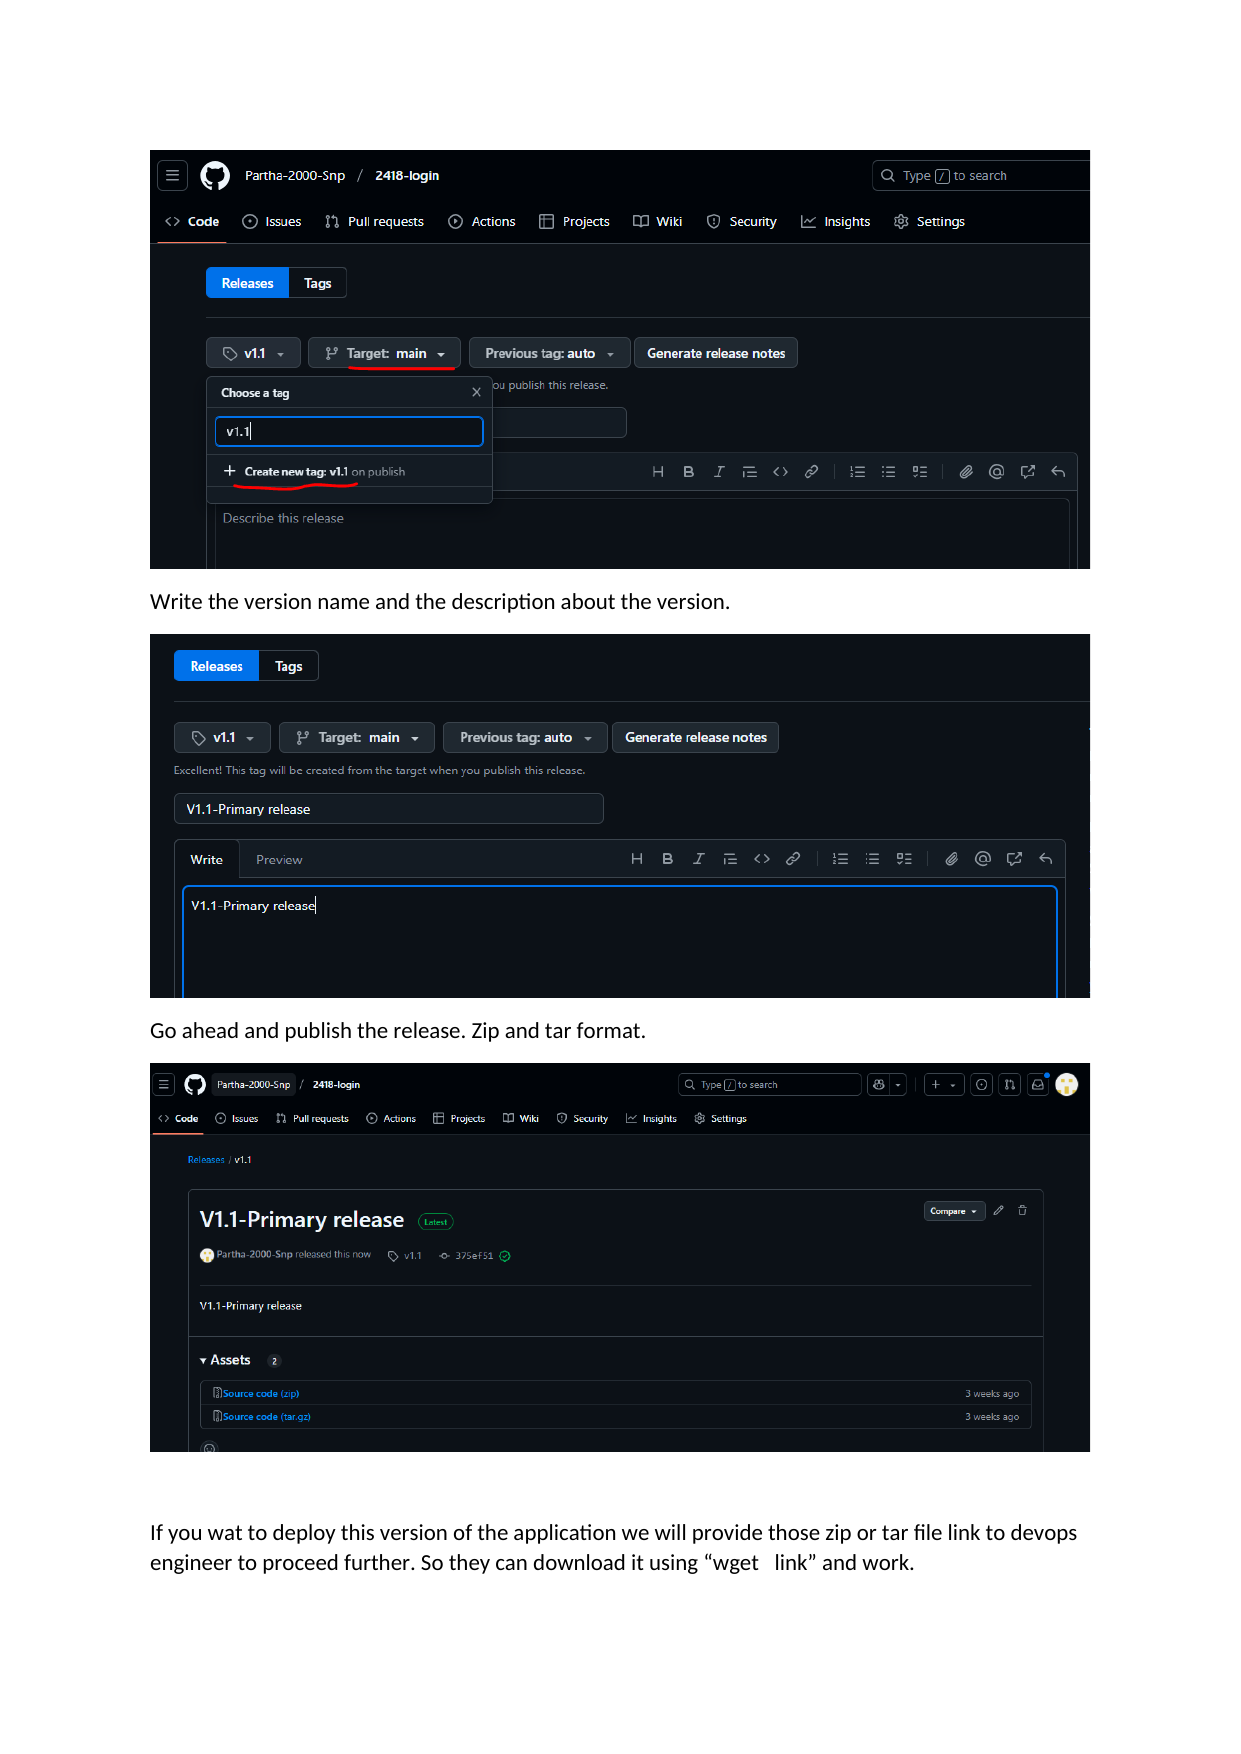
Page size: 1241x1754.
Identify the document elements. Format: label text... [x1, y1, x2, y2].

picture [150, 1063, 1091, 1452]
text If you wat to deploy this version of the application we will provide those zip or tar file link to devops engineer to proceed further. So they can download it using “wget link” and work. [150, 1518, 1090, 1576]
text Write the version name and the description about the version. [150, 587, 1090, 615]
picture [150, 150, 1091, 569]
picture [150, 634, 1091, 998]
text Go ahead and publish the release. Zip and tar format. [150, 1017, 1090, 1045]
